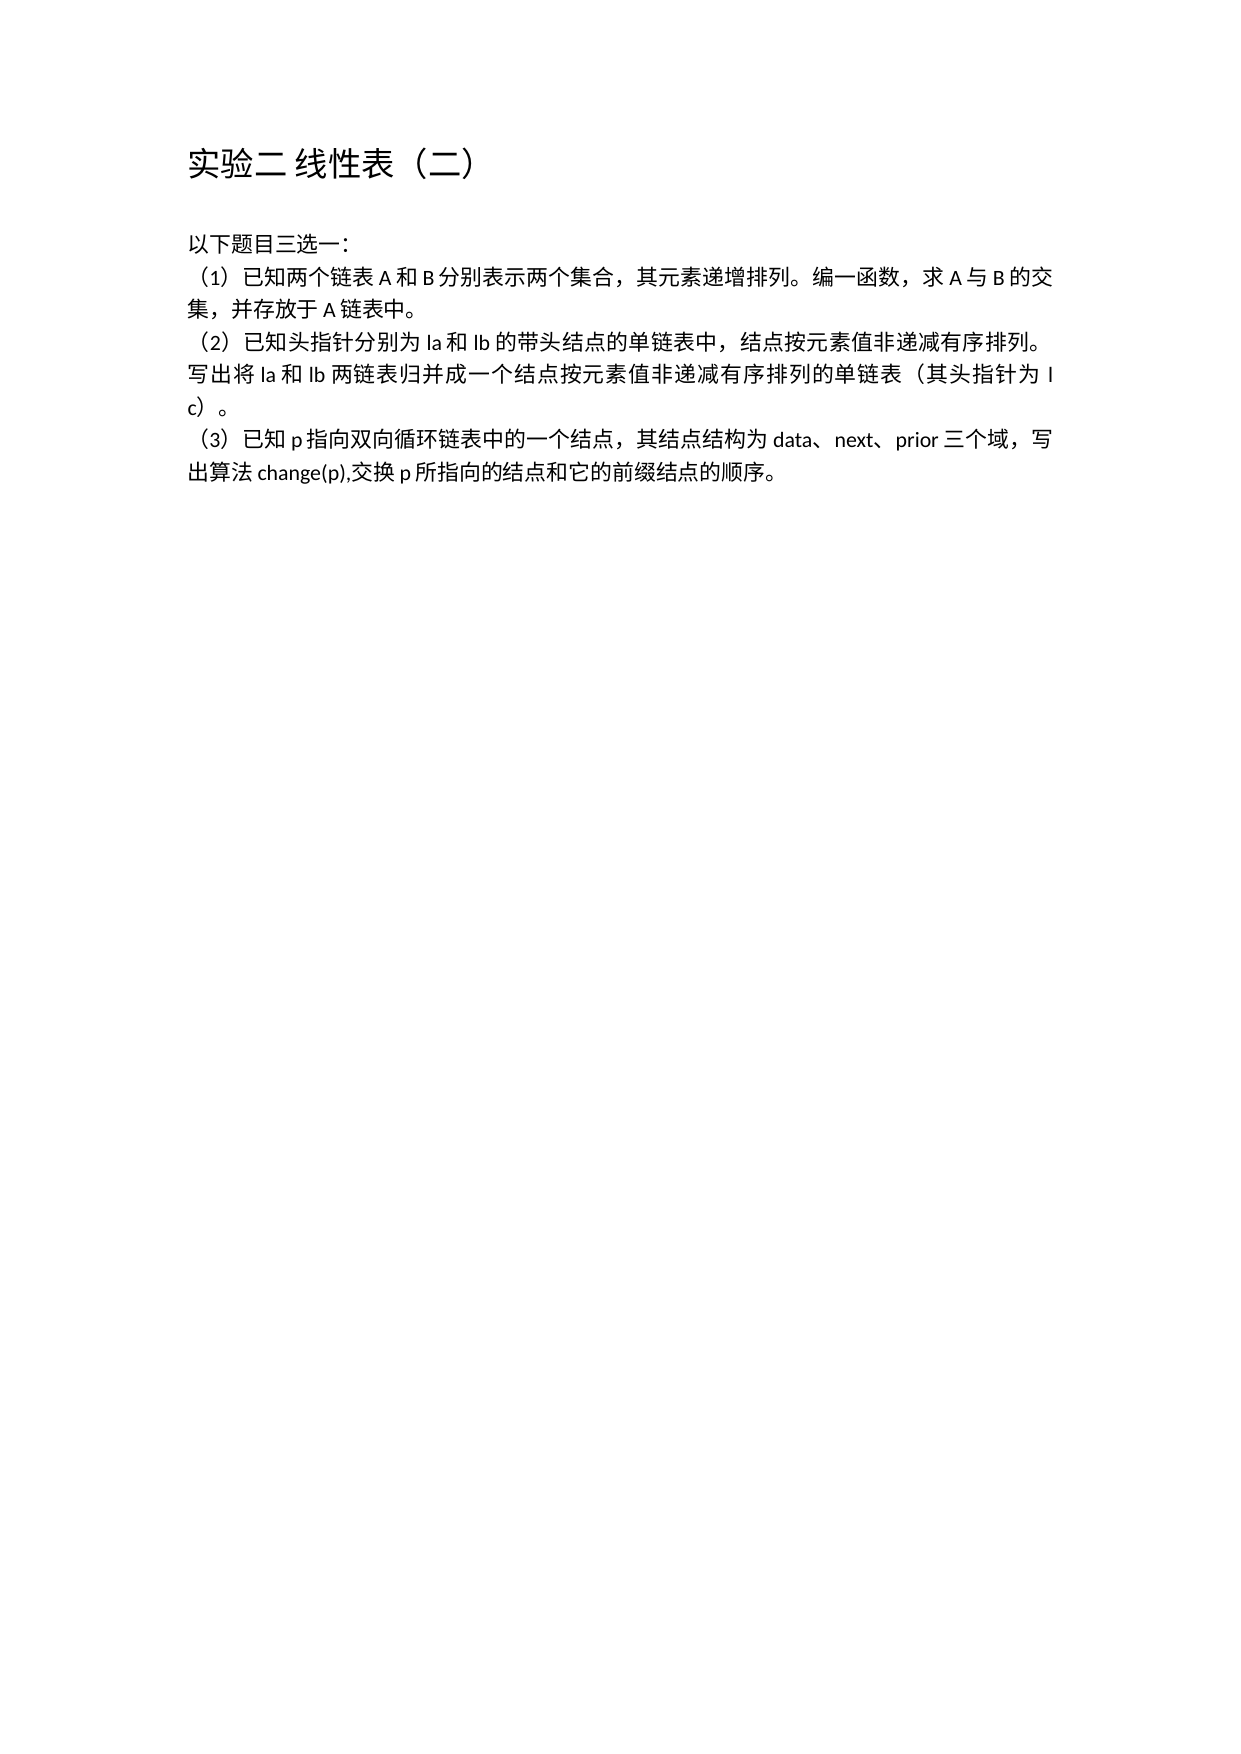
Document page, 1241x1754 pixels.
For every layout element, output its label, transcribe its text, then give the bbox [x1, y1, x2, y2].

text （3）已知p指向双向循环链表中的一个结点，其结点结构为data、next、prior三个域，写出算法change(p),交换p所指向的结点和它的前缀结点的顺序。 [187, 422, 1053, 487]
text （2）已知头指针分别为la和lb 的带头结点的单链表中，结点按元素值非递减有序排列。写出将la 和 lb两链表归并成一个结点按元素值非递减有序排列的单链表（其头指针为 lc）。 [187, 324, 1053, 422]
text 以下题目三选一： [187, 227, 1053, 259]
text （1）已知两个链表A和B分别表示两个集合，其元素递增排列。编一函数，求A与B的交集，并存放于A链表中。 [187, 259, 1053, 324]
text 实验二 线性表（二） [187, 129, 1053, 194]
